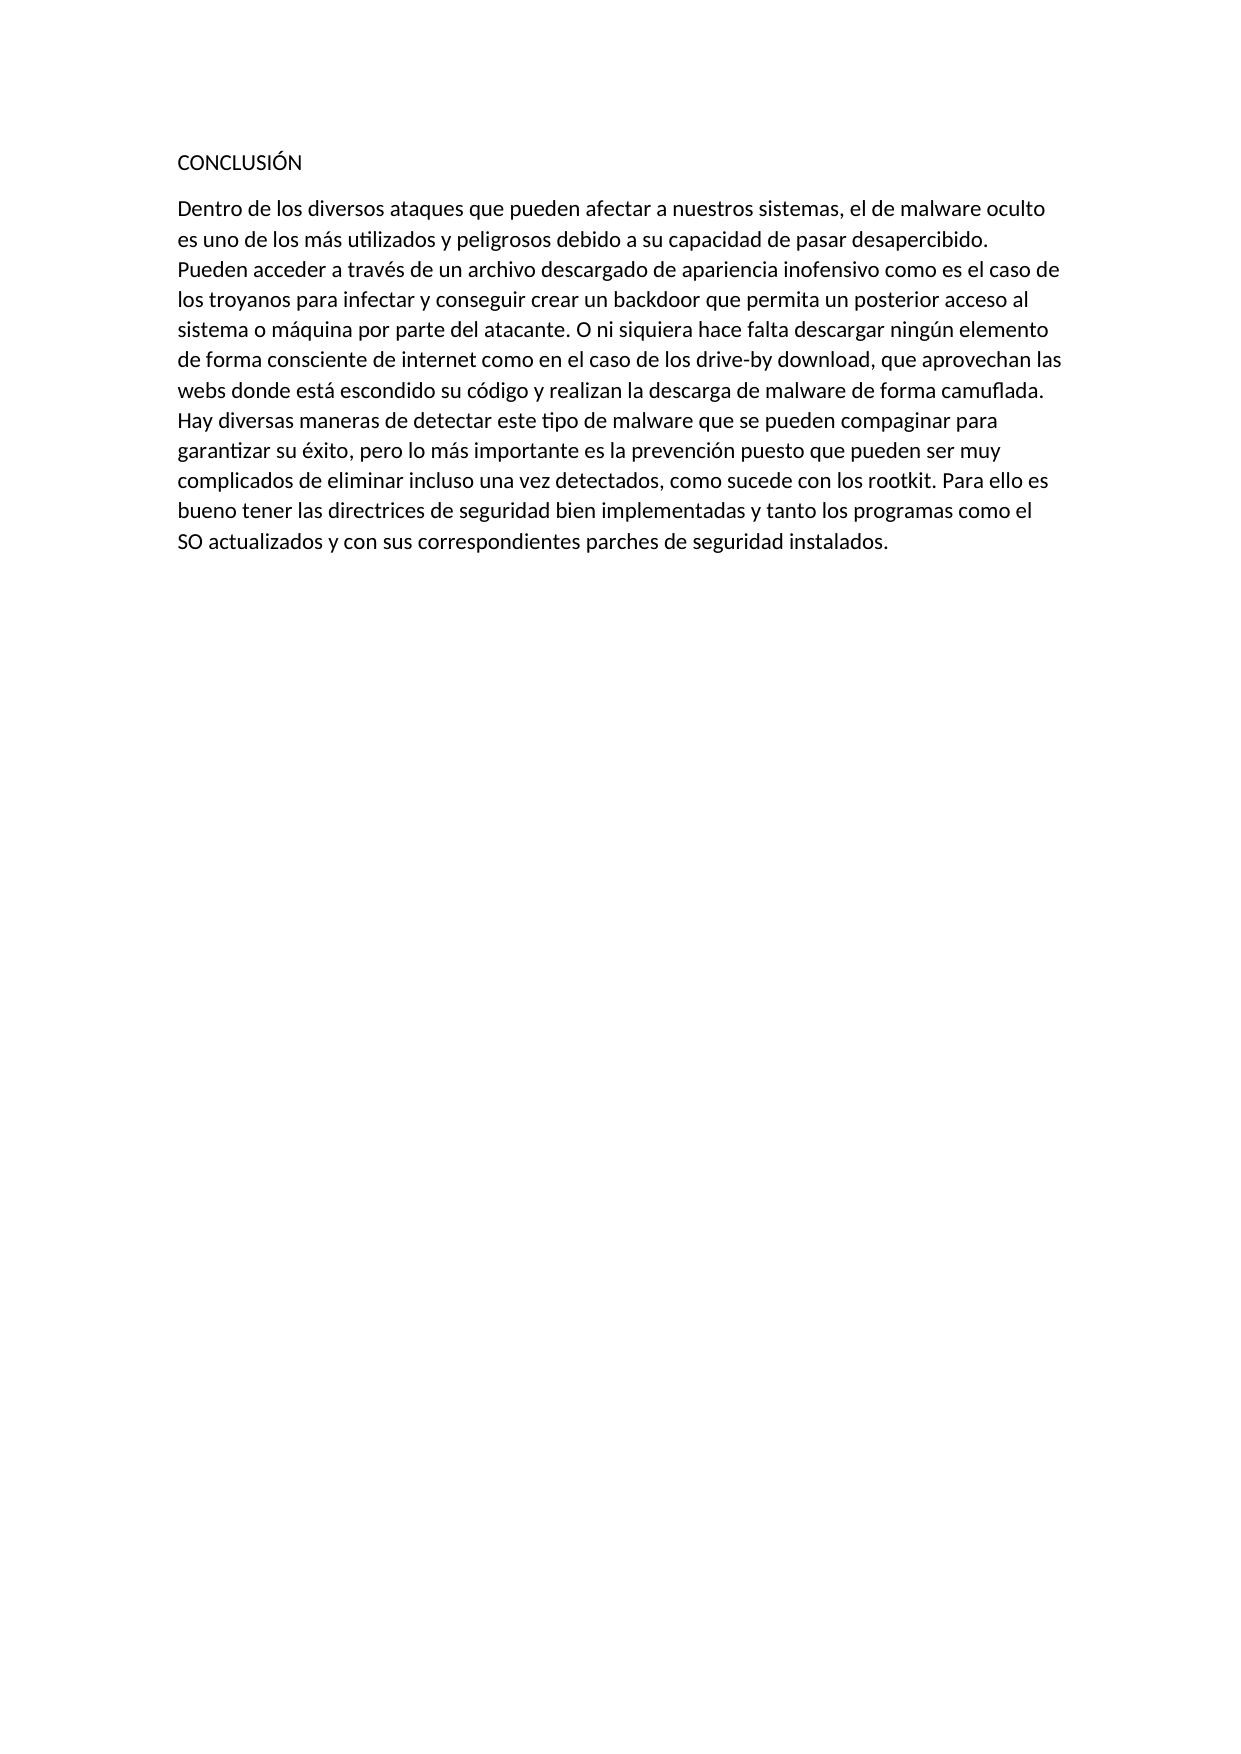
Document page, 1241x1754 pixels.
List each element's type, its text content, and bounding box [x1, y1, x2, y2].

text Dentro de los diversos ataques que pueden afectar a nuestros sistemas, el de malware oculto es uno de los más utilizados y peligrosos debido a su capacidad de pasar desapercibido. Pueden acceder a través de un archivo descargado de apariencia inofensivo como es el caso de los troyanos para infectar y conseguir crear un backdoor que permita un posterior acceso al sistema o máquina por parte del atacante. O ni siquiera hace falta descargar ningún elemento de forma consciente de internet como en el caso de los drive-by download, que aprovechan las webs donde está escondido su código y realizan la descarga de malware de forma camuflada. Hay diversas maneras de detectar este tipo de malware que se pueden compaginar para garantizar su éxito, pero lo más importante es la prevención puesto que pueden ser muy complicados de eliminar incluso una vez detectados, como sucede con los rootkit. Para ello es bueno tener las directrices de seguridad bien implementadas y tanto los programas como el SO actualizados y con sus correspondientes parches de seguridad instalados. [177, 194, 1063, 555]
text CONCLUSIÓN [177, 148, 1063, 176]
